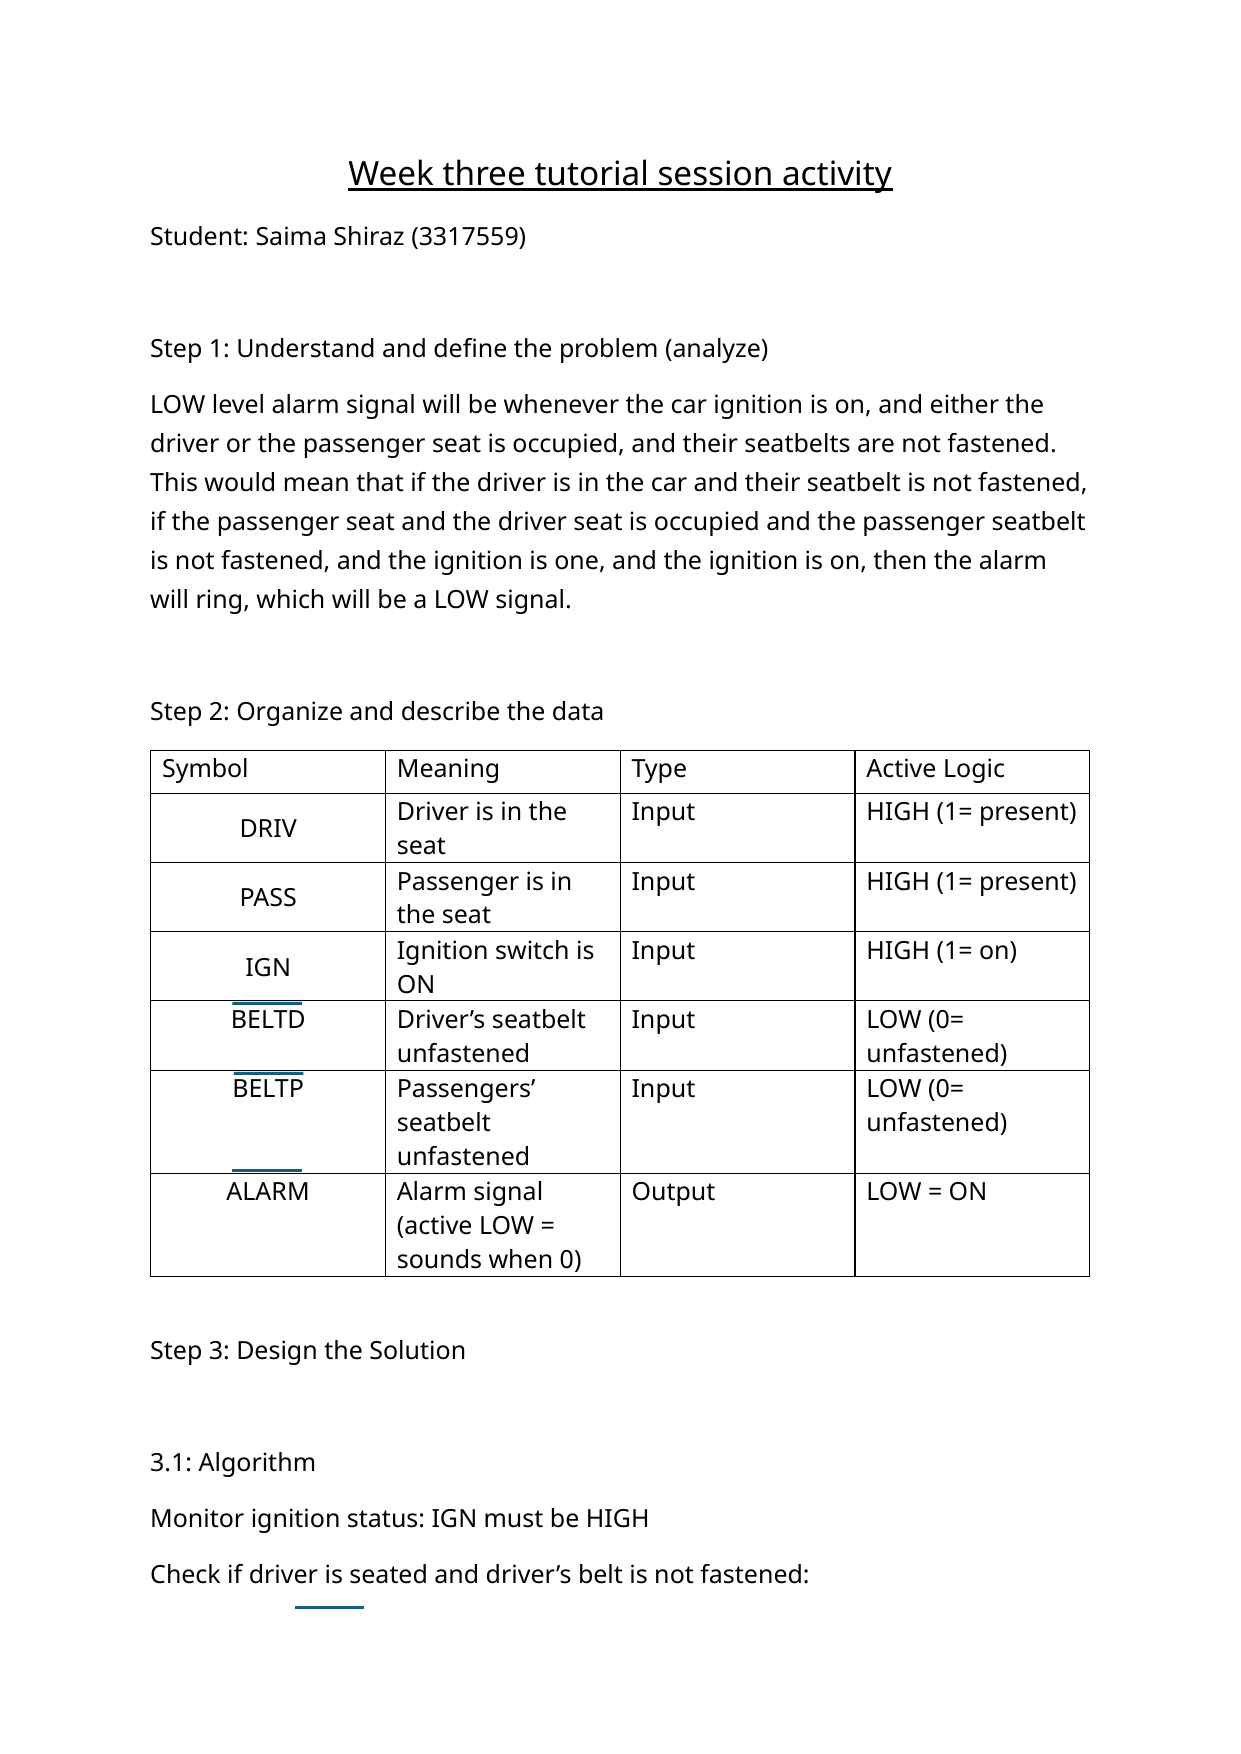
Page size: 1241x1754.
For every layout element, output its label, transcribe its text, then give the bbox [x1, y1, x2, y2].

table_cell Input [621, 863, 854, 931]
text Step 2: Organize and describe the data [150, 694, 1090, 728]
table_cell LOW (0= unfastened) [856, 1001, 1089, 1069]
table_cell HIGH (1= on) [856, 932, 1089, 1000]
table_cell Alarm signal (active LOW = sounds when 0) [386, 1174, 620, 1276]
text Week three tutorial session activity [150, 150, 1090, 195]
table_cell ALARM [151, 1174, 385, 1276]
table_cell BELTP [151, 1071, 385, 1173]
table_cell LOW = ON [856, 1174, 1089, 1276]
table_cell BELTD [151, 1001, 385, 1069]
text Student: Saima Shiraz (3317559) [150, 219, 1090, 253]
text Check if driver is seated and driver’s belt is not fastened: [150, 1556, 1090, 1590]
table_header Symbol [151, 751, 385, 793]
table_cell Driver is in the seat [386, 794, 620, 862]
text Monitor ignition status: IGN must be HIGH [150, 1500, 1090, 1534]
table_cell Passenger is in the seat [386, 863, 620, 931]
table_cell Input [621, 1071, 854, 1173]
table_cell Input [621, 1001, 854, 1069]
table_cell HIGH (1= present) [856, 863, 1089, 931]
table_cell Output [621, 1174, 854, 1276]
table_header Active Logic [856, 751, 1089, 793]
table_cell DRIV [151, 794, 385, 862]
text LOW level alarm signal will be whenever the car ignition is on, and either the driver or the passenger seat is occupied, and their seatbelts are not fastened. This would mean that if the driver is in the car and their seatbelt is not fastened, if the passenger seat and the driver seat is occupied and the passenger seatbelt is not fastened, and the ignition is one, and the ignition is on, then the alarm will ring, which will be a LOW signal. [150, 386, 1090, 616]
text 3.1: Algorithm [150, 1444, 1090, 1479]
text Step 3: Design the Solution [150, 1333, 1090, 1367]
table_cell Input [621, 932, 854, 1000]
table_cell Driver’s seatbelt unfastened [386, 1001, 620, 1069]
text Step 1: Understand and define the problem (analyze) [150, 331, 1090, 364]
table_cell IGN [151, 932, 385, 1000]
table_cell Input [621, 794, 854, 862]
table_header Type [621, 751, 854, 793]
table_cell Passengers’ seatbelt unfastened [386, 1071, 620, 1173]
table_header Meaning [386, 751, 620, 793]
table_cell HIGH (1= present) [856, 794, 1089, 862]
table_cell PASS [151, 863, 385, 931]
table_cell Ignition switch is ON [386, 932, 620, 1000]
table_cell LOW (0= unfastened) [856, 1071, 1089, 1173]
